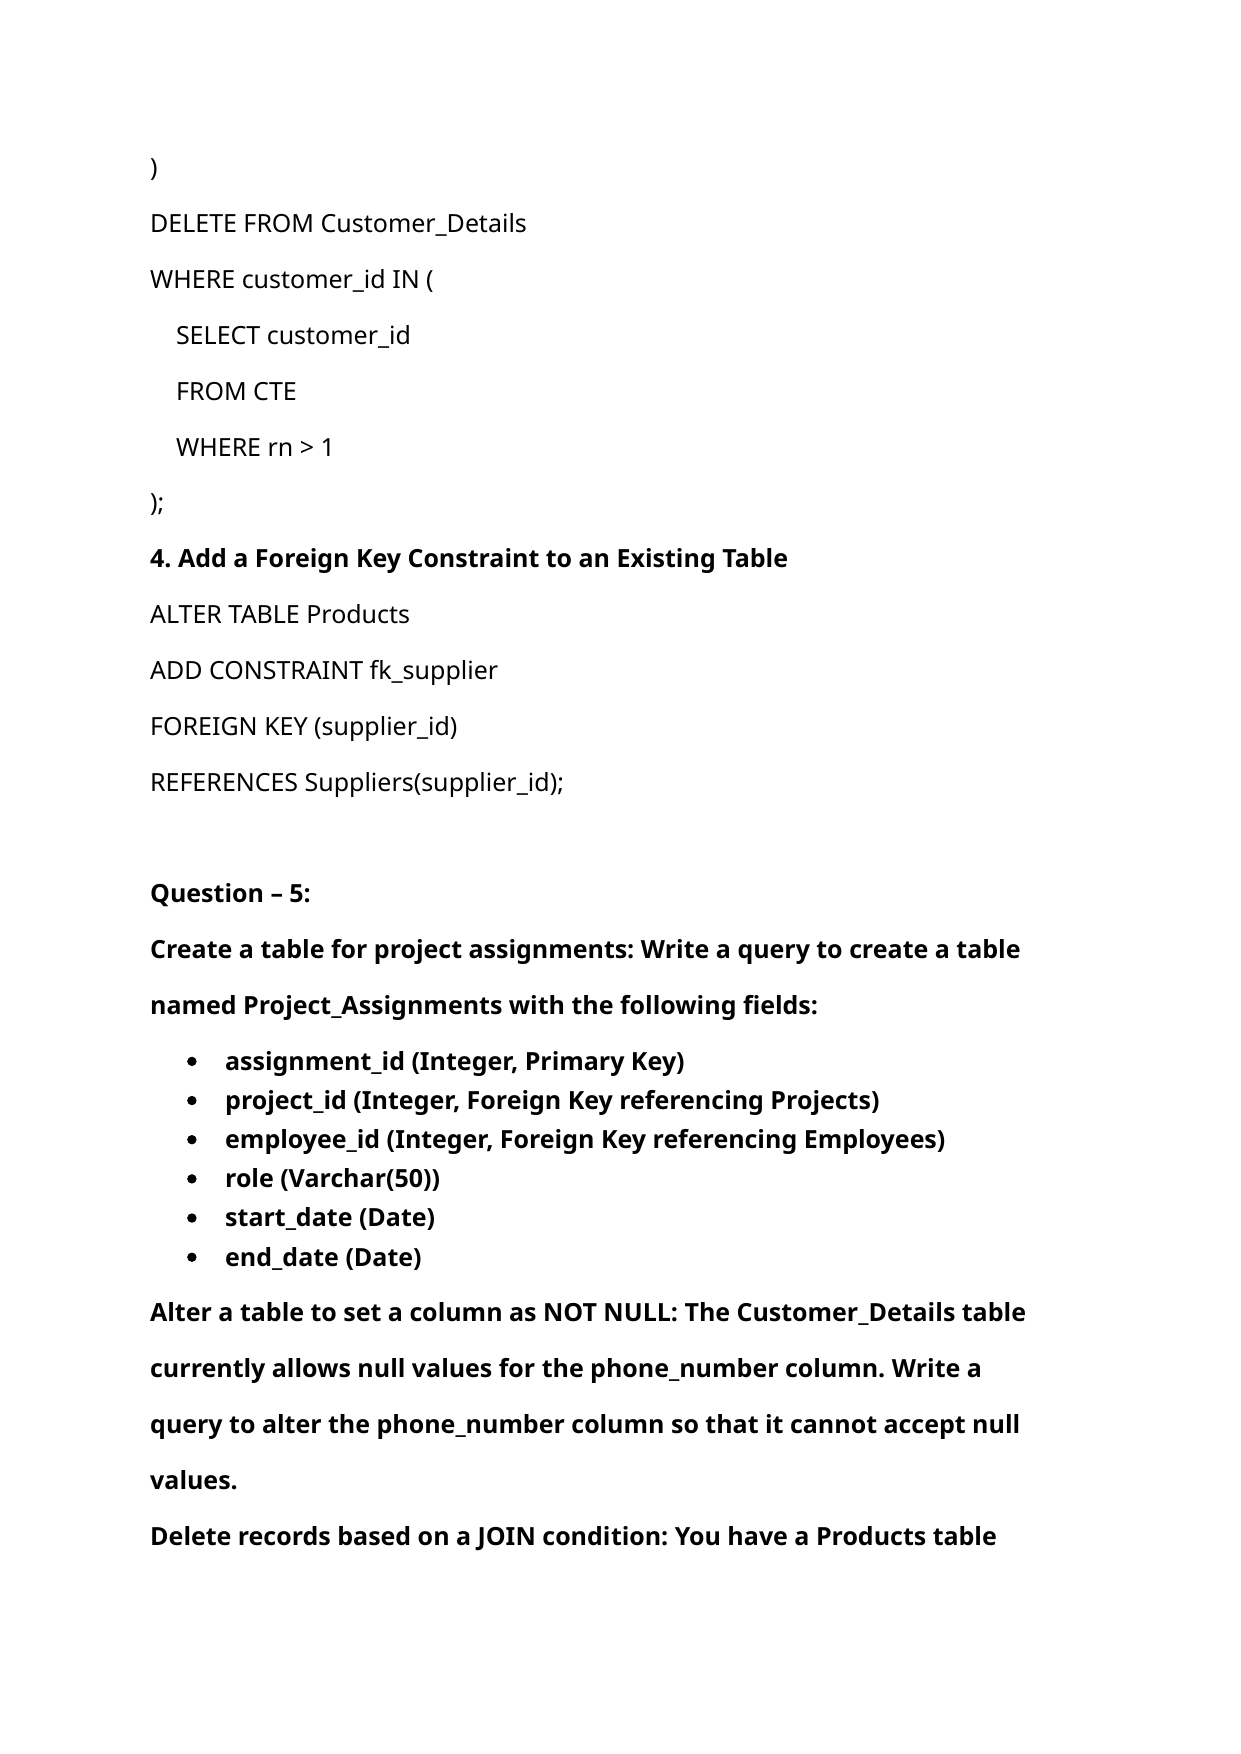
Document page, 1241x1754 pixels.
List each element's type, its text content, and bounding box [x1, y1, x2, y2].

text SELECT customer_id [150, 317, 1090, 352]
text FOREIGN KEY (supplier_id) [150, 708, 1090, 742]
text ); [150, 485, 1090, 519]
text WHERE rn > 1 [150, 429, 1090, 463]
text FROM CTE [150, 373, 1090, 407]
text Question – 5: [150, 876, 1090, 910]
list employee_id (Integer, Foreign Key referencing Employees) [187, 1122, 1090, 1156]
text Create a table for project assignments: Write a query to create a table [150, 932, 1090, 966]
list end_date (Date) [187, 1239, 1090, 1273]
text values. [150, 1462, 1090, 1497]
text 4. Add a Foreign Key Constraint to an Existing Table [150, 541, 1090, 575]
text ALTER TABLE Products [150, 597, 1090, 631]
list role (Varchar(50)) [187, 1161, 1090, 1195]
list start_date (Date) [187, 1200, 1090, 1234]
list assignment_id (Integer, Primary Key) [187, 1043, 1090, 1077]
text Delete records based on a JOIN condition: You have a Products table [150, 1518, 1090, 1552]
text currently allows null values for the phone_number column. Write a [150, 1351, 1090, 1385]
text REFERENCES Suppliers(supplier_id); [150, 764, 1090, 798]
text Alter a table to set a column as NOT NULL: The Customer_Details table [150, 1295, 1090, 1329]
text WHERE customer_id IN ( [150, 262, 1090, 296]
text DELETE FROM Customer_Details [150, 206, 1090, 240]
text ADD CONSTRAINT fk_supplier [150, 652, 1090, 687]
text query to alter the phone_number column so that it cannot accept null [150, 1407, 1090, 1441]
text named Project_Assignments with the following fields: [150, 987, 1090, 1022]
list project_id (Integer, Foreign Key referencing Projects) [187, 1082, 1090, 1117]
text ) [150, 150, 1090, 184]
